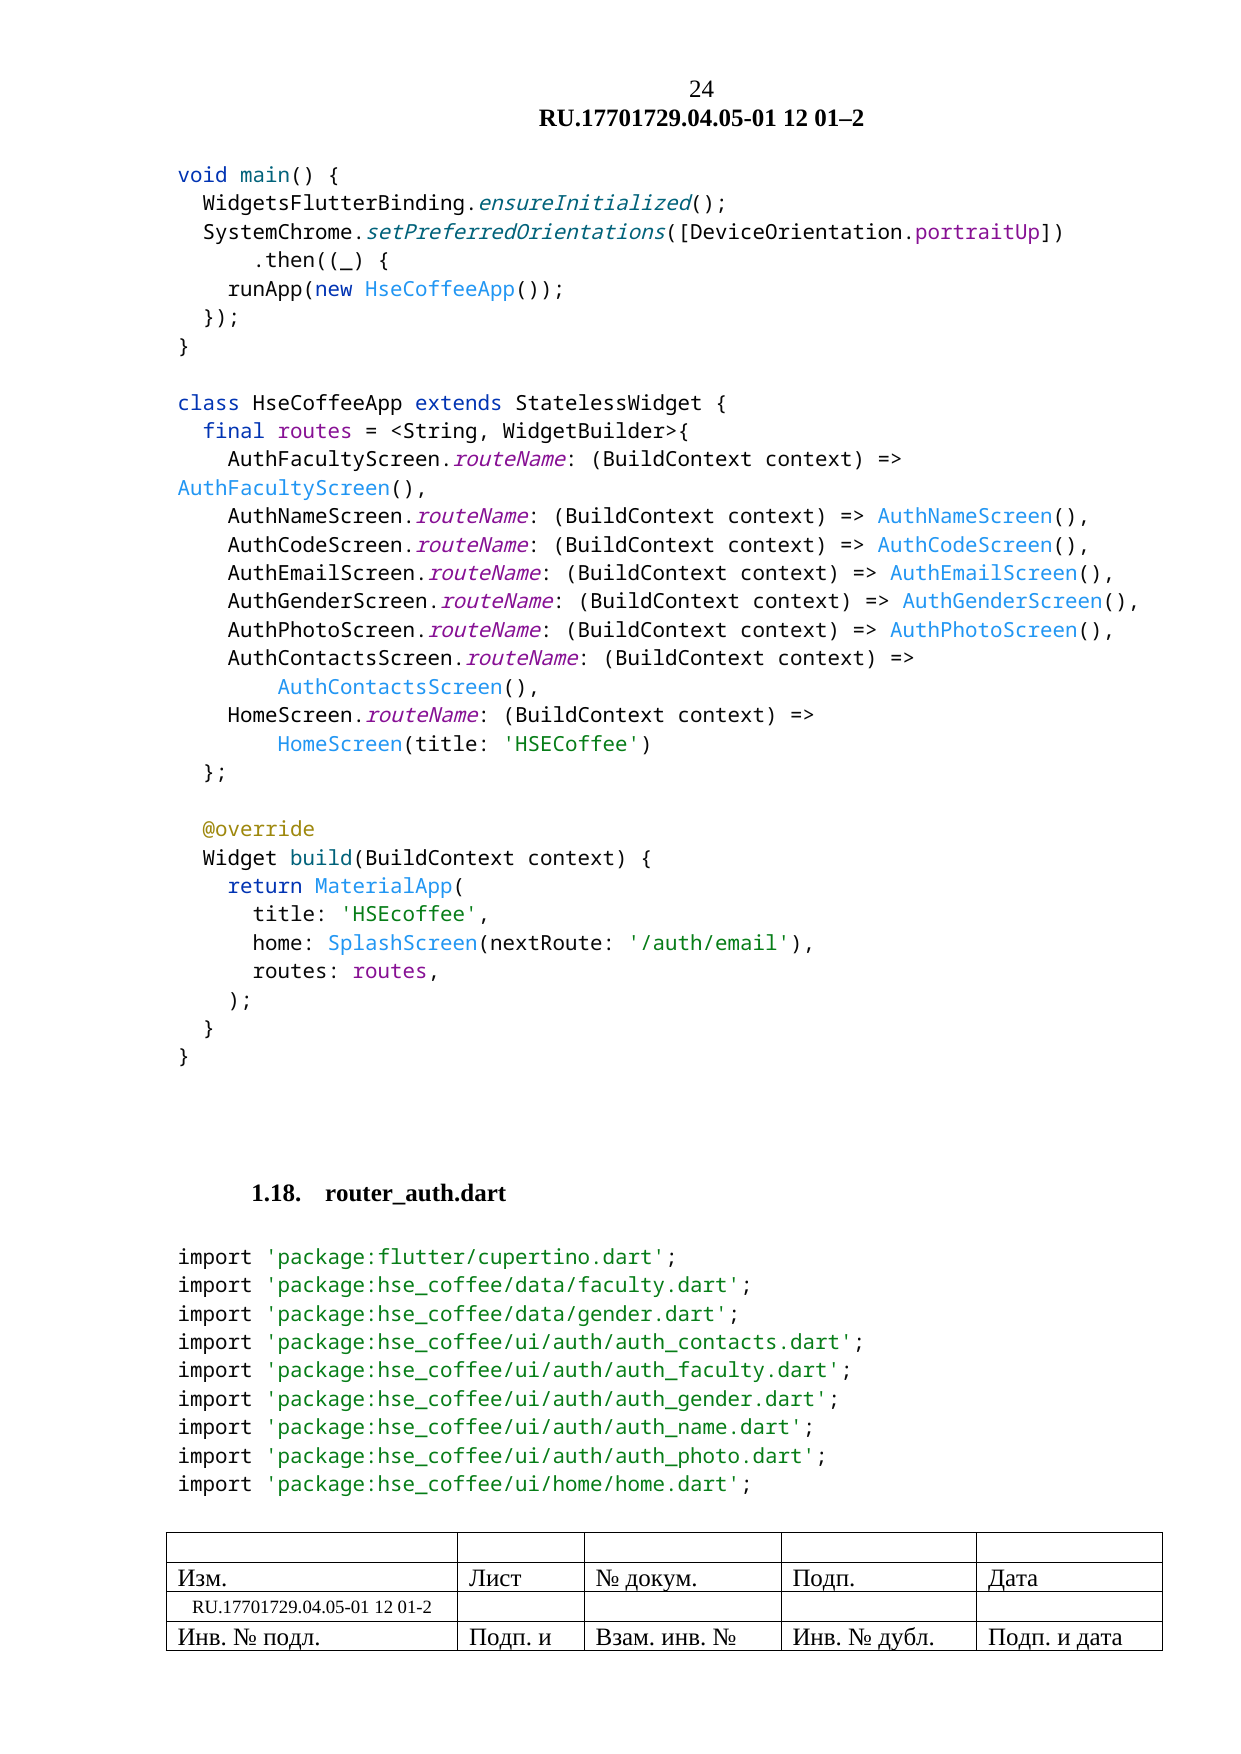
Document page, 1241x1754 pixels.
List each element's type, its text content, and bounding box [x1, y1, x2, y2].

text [177, 1242, 1152, 1526]
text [177, 160, 1152, 1070]
subtitle router_auth.dart [251, 1178, 1152, 1207]
